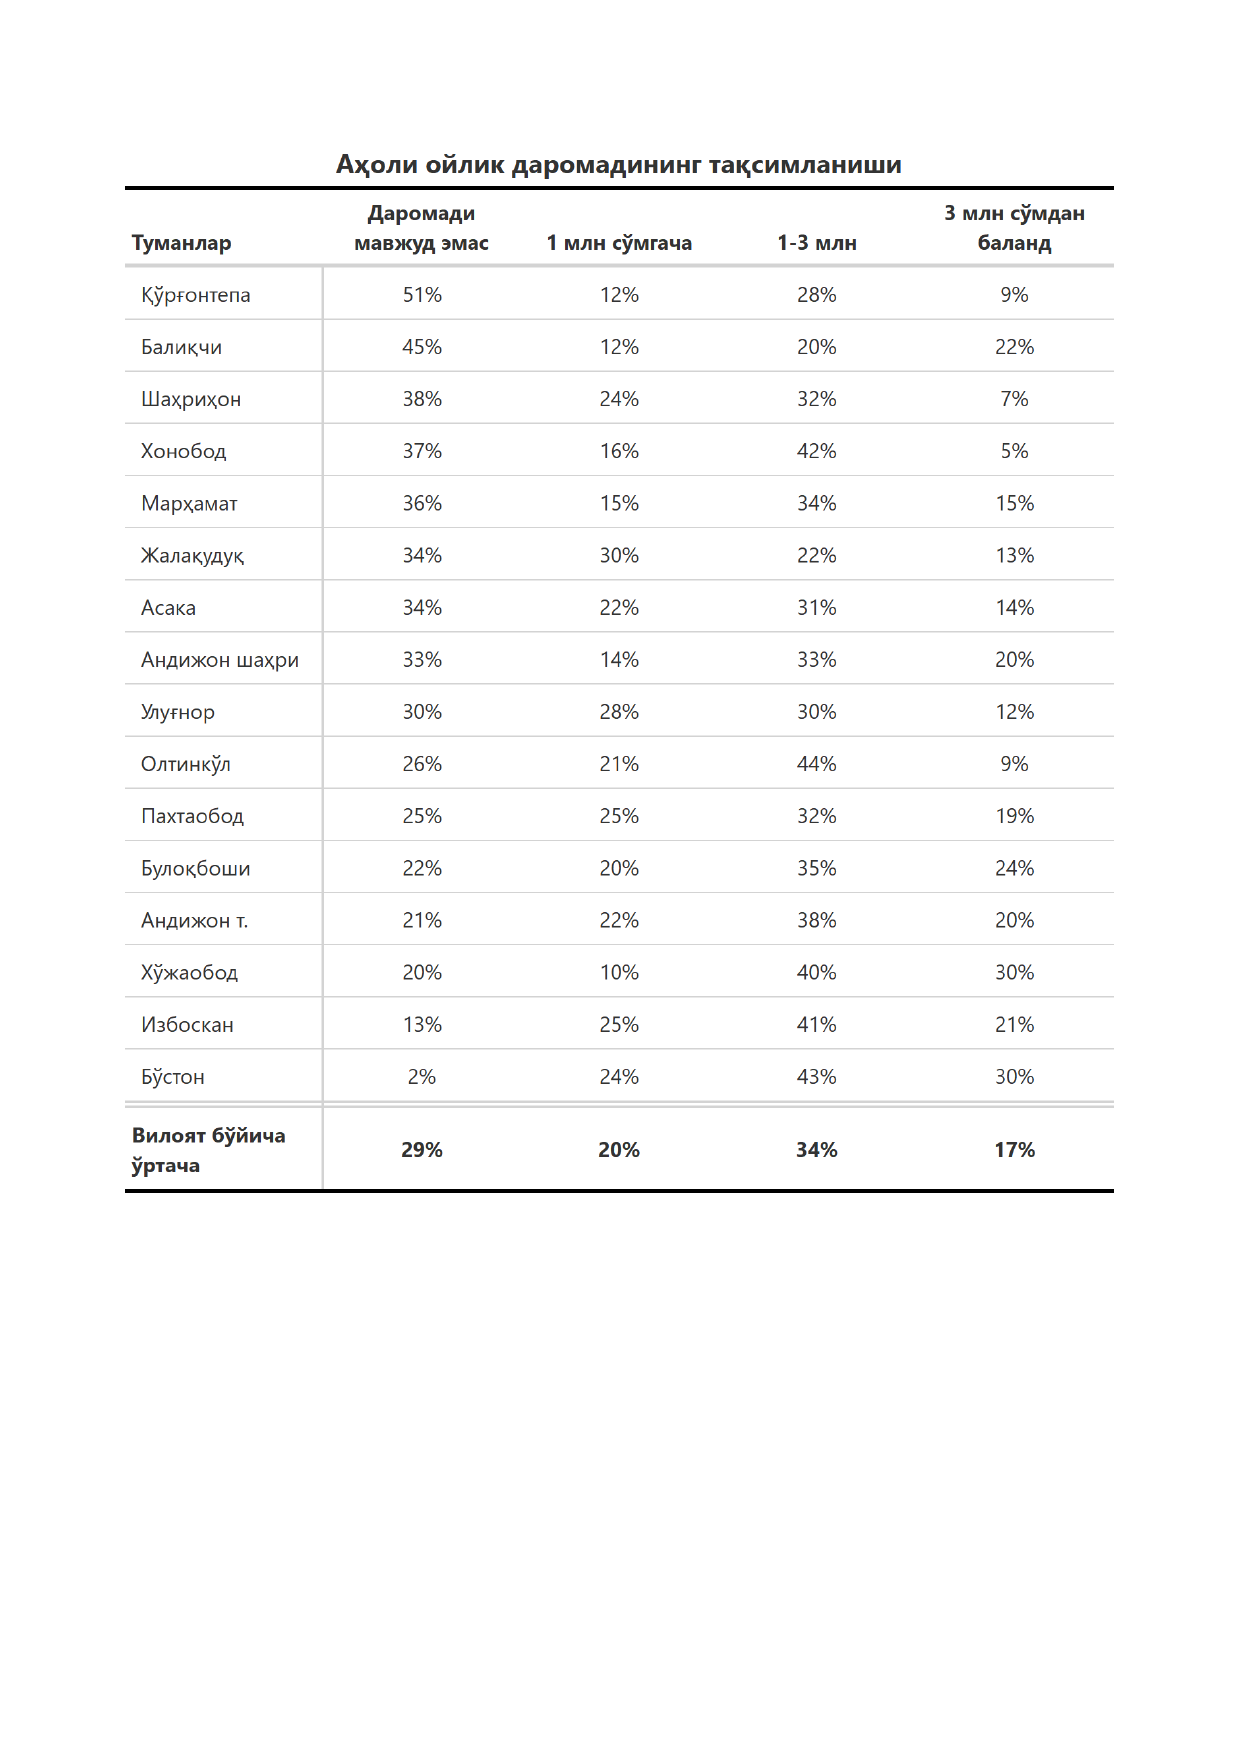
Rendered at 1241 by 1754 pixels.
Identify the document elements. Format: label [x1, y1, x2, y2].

picture [118, 130, 1120, 1199]
